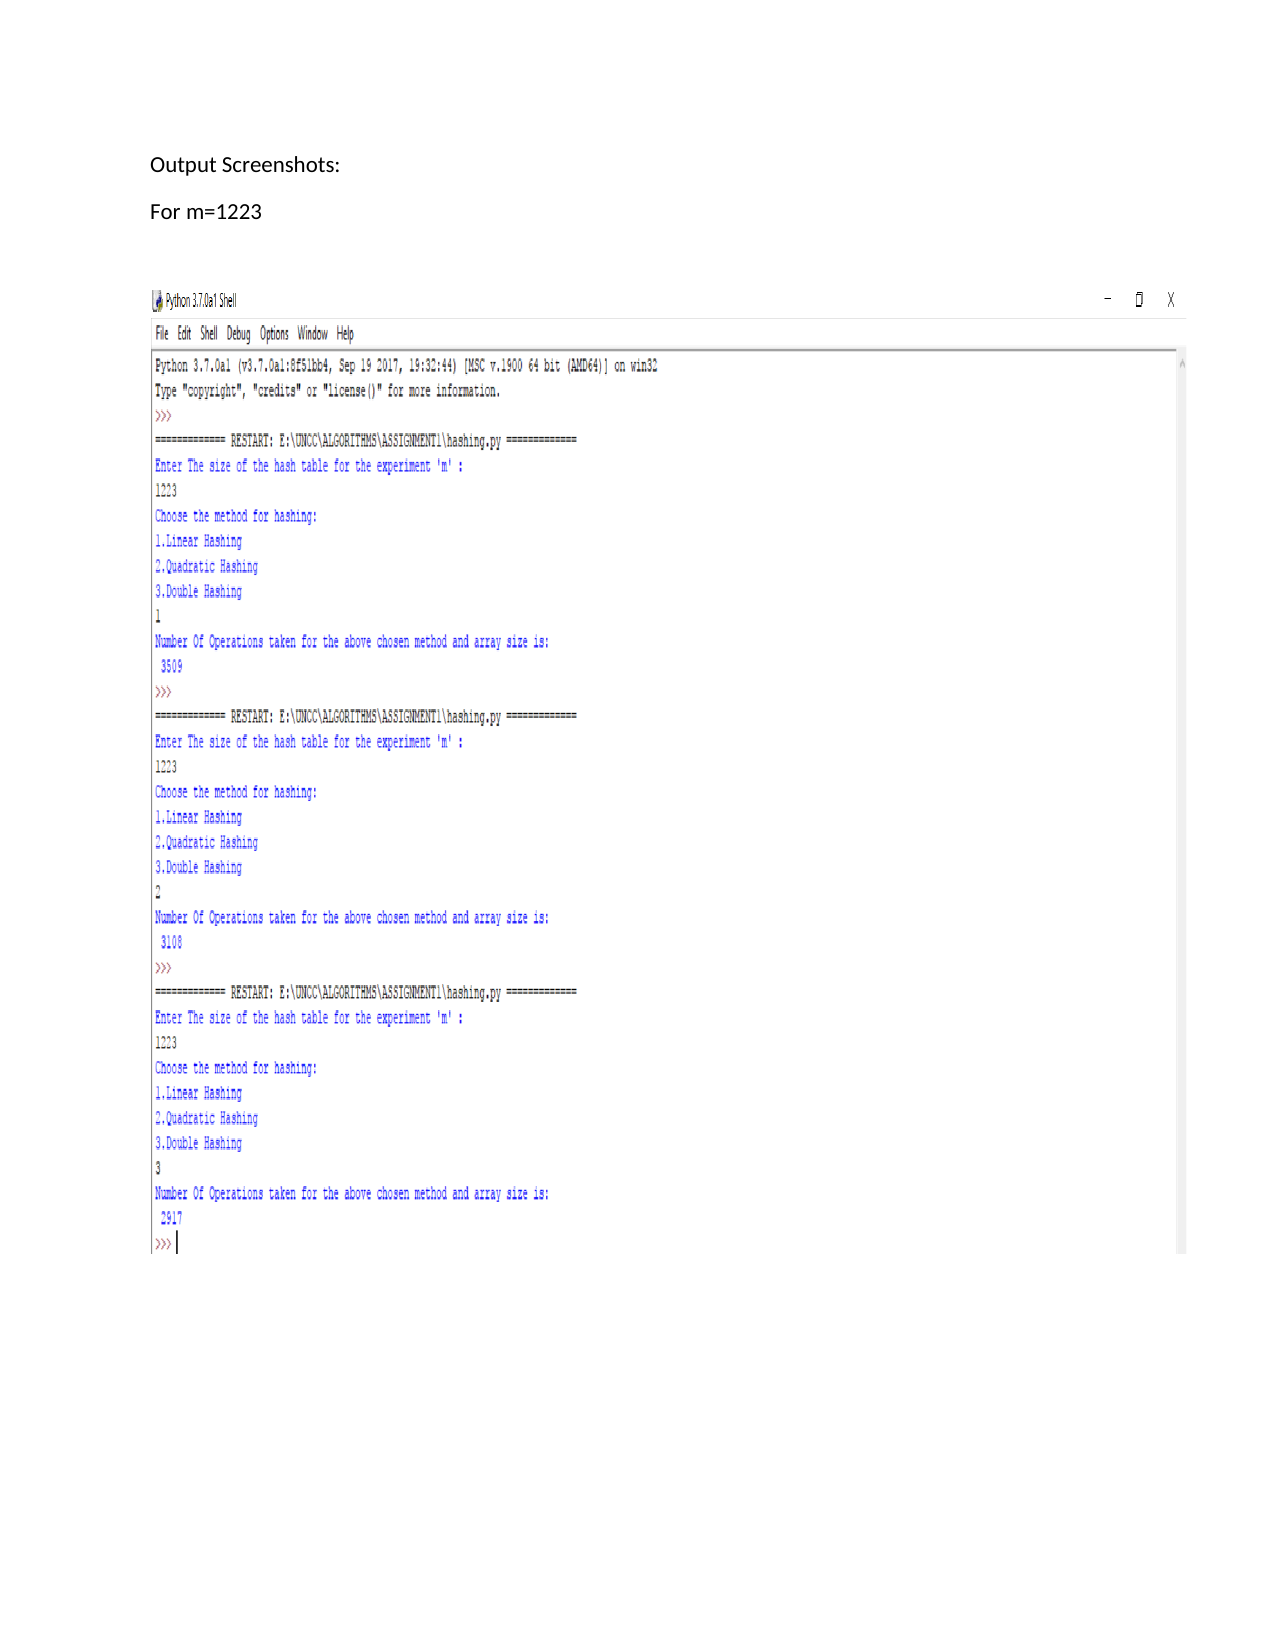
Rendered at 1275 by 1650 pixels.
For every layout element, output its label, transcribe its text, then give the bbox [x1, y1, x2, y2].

text Output Screenshots: [150, 150, 1125, 178]
picture [151, 290, 1187, 1254]
text For m=1223 [150, 197, 1125, 225]
